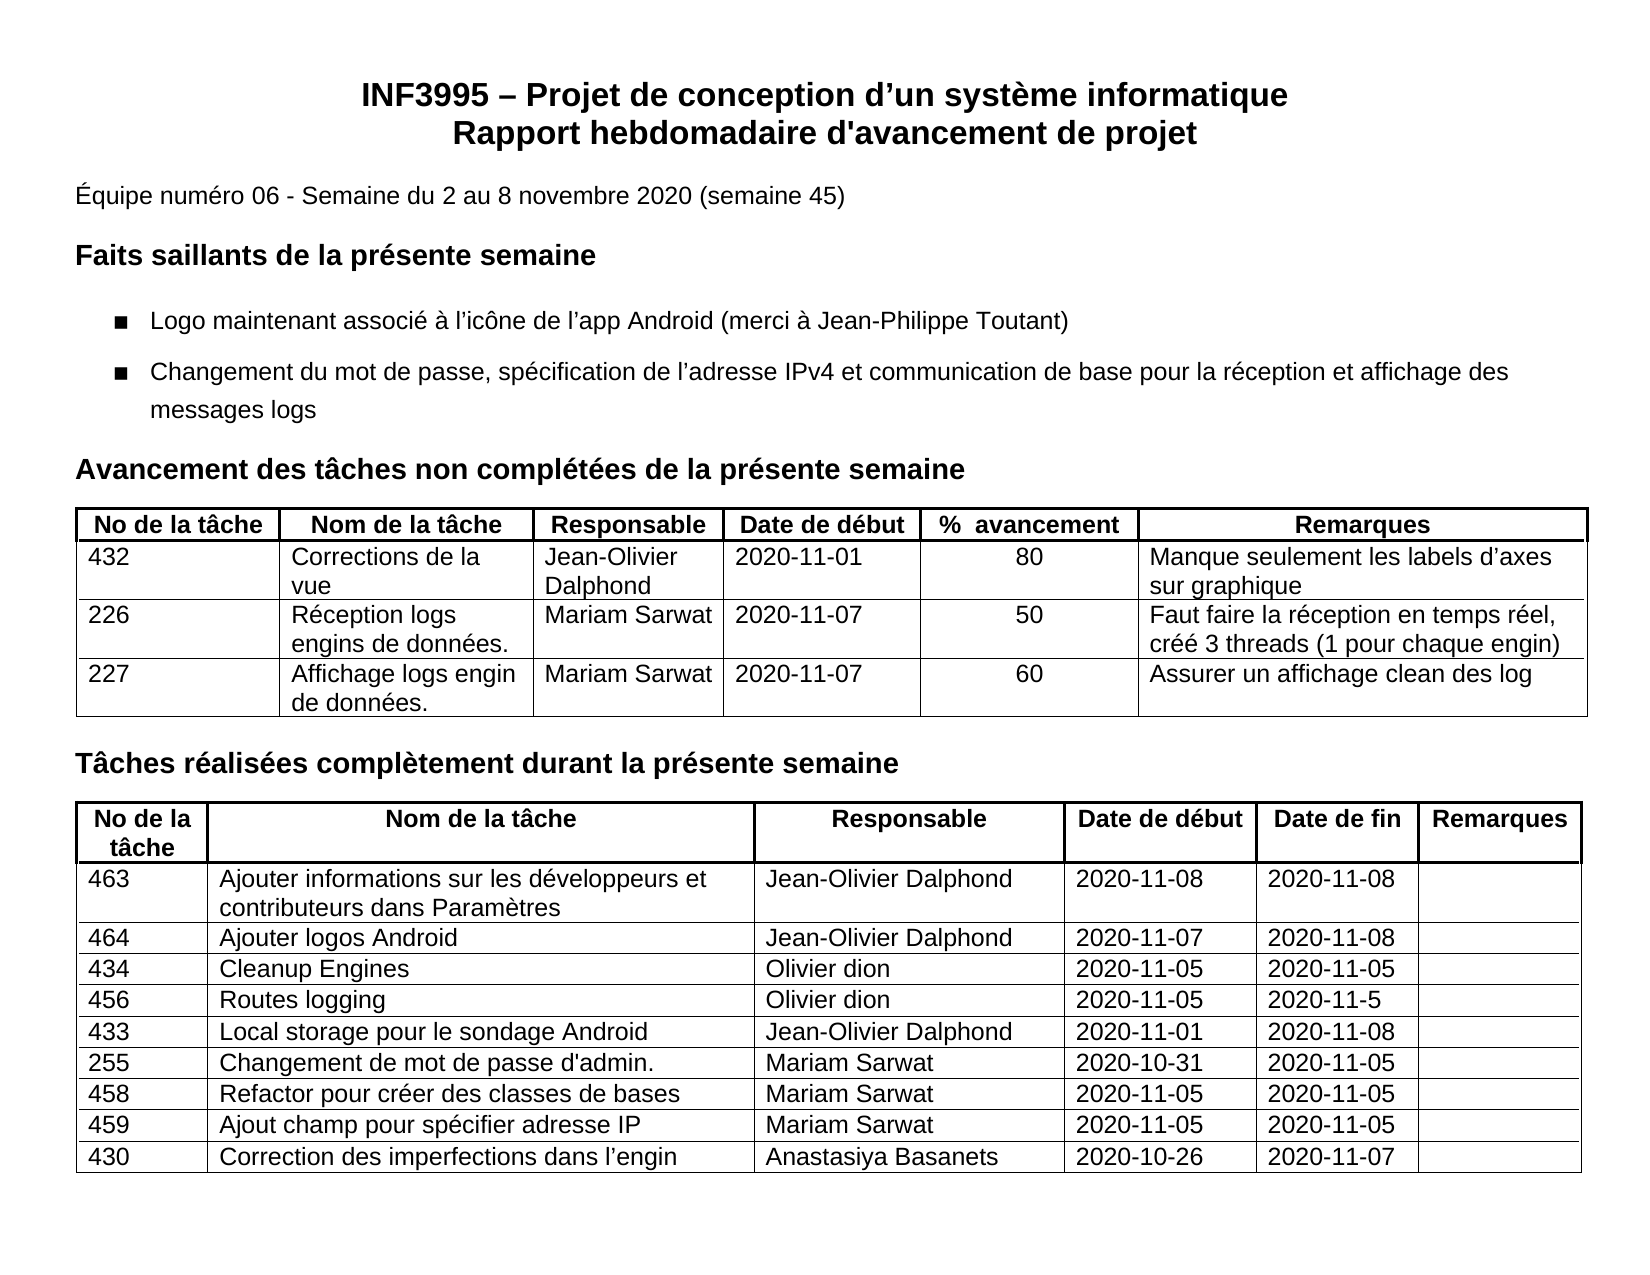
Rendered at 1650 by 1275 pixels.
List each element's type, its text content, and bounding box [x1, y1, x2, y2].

table_cell [1419, 953, 1581, 984]
table_cell [1419, 1078, 1581, 1109]
table_cell Mariam Sarwat [534, 600, 723, 658]
table_cell 430 [77, 1141, 207, 1172]
table_cell 2020-10-26 [1065, 1142, 1256, 1172]
table_cell Mariam Sarwat [755, 1110, 1064, 1141]
table_cell Anastasiya Basanets [755, 1142, 1064, 1172]
table_cell Jean-Olivier Dalphond [755, 864, 1064, 922]
table_cell Olivier dion [755, 954, 1064, 984]
subtitle Tâches réalisées complètement durant la présente semaine [75, 746, 1575, 780]
table_cell [1419, 861, 1581, 922]
table_cell Ajout champ pour spécifier adresse IP [208, 1110, 754, 1141]
table_cell 80 [921, 542, 1138, 599]
table_cell Local storage pour le sondage Android [208, 1017, 754, 1047]
subtitle INF3995 – Projet de conception d’un système informatique [75, 75, 1575, 113]
table_cell 459 [77, 1109, 207, 1141]
table_cell 2020-11-08 [1257, 923, 1418, 953]
table_cell 434 [77, 953, 207, 984]
table_cell 2020-11-05 [1065, 1110, 1256, 1141]
table_cell 433 [77, 1016, 207, 1047]
table_cell Jean-Olivier Dalphond [755, 1017, 1064, 1047]
table_cell Jean-Olivier Dalphond [534, 542, 723, 599]
table_cell Corrections de la vue [280, 542, 533, 599]
table_cell Réception logs engins de données. [280, 600, 533, 658]
table_cell [1419, 1141, 1581, 1172]
table_header Remarques [1420, 804, 1580, 861]
table_cell 463 [77, 861, 207, 922]
table_header Nom de la tâche [281, 510, 532, 539]
table_cell Routes logging [208, 985, 754, 1016]
list Changement du mot de passe, spécification de l’adresse IPv4 et communication de base pour la réception et affichage des messages logs [112, 344, 1575, 424]
table_cell Changement de mot de passe d'admin. [208, 1048, 754, 1078]
table_cell 227 [77, 658, 279, 716]
table_cell Mariam Sarwat [755, 1079, 1064, 1109]
table_cell Ajouter informations sur les développeurs et contributeurs dans Paramètres [208, 864, 754, 922]
table_cell 2020-10-31 [1065, 1048, 1256, 1078]
table_cell [1419, 1109, 1581, 1141]
table_cell 2020-11-08 [1257, 1017, 1418, 1047]
table_cell 464 [77, 922, 207, 953]
table_header No de la tâche [78, 510, 278, 539]
table_cell Faut faire la réception en temps réel, créé 3 threads (1 pour chaque engin) [1139, 599, 1587, 658]
table_cell 2020-11-05 [1257, 1110, 1418, 1141]
subtitle Avancement des tâches non complétées de la présente semaine [75, 452, 1575, 486]
table_cell 2020-11-08 [1257, 864, 1418, 922]
table_cell [1419, 984, 1581, 1016]
table_cell Assurer un affichage clean des log [1139, 658, 1587, 716]
table_cell 2020-11-05 [1257, 1079, 1418, 1109]
table_cell 2020-11-08 [1065, 864, 1256, 922]
list Logo maintenant associé à l’icône de l’app Android (merci à Jean-Philippe Toutant) [112, 292, 1575, 344]
table_cell Mariam Sarwat [534, 659, 723, 716]
text Équipe numéro 06 - Semaine du 2 au 8 novembre 2020 (semaine 45) [75, 181, 1575, 209]
table_cell 2020-11-01 [1065, 1017, 1256, 1047]
table_cell 2020-11-07 [1065, 923, 1256, 953]
table_header No de la tâche [78, 804, 206, 861]
table_header Responsable [535, 510, 722, 539]
table_cell Olivier dion [755, 985, 1064, 1016]
table_cell 2020-11-05 [1257, 954, 1418, 984]
subtitle Faits saillants de la présente semaine [75, 238, 1575, 272]
table_header Date de fin [1258, 804, 1417, 861]
table_cell Manque seulement les labels d’axes sur graphique [1139, 539, 1587, 599]
table_cell Affichage logs engin de données. [280, 659, 533, 716]
table_cell 2020-11-05 [1257, 1048, 1418, 1078]
table_cell 255 [77, 1047, 207, 1078]
table_cell Ajouter logos Android [208, 923, 754, 953]
table_cell 226 [77, 599, 279, 658]
table_header Remarques [1140, 510, 1586, 539]
table_header Date de début [1066, 804, 1255, 861]
subtitle Rapport hebdomadaire d'avancement de projet [75, 113, 1575, 152]
table_cell 2020-11-05 [1065, 954, 1256, 984]
table_cell 2020-11-05 [1065, 1079, 1256, 1109]
table_cell 2020-11-07 [724, 659, 920, 716]
table_cell Mariam Sarwat [755, 1048, 1064, 1078]
table_cell Refactor pour créer des classes de bases [208, 1079, 754, 1109]
table_cell 456 [77, 984, 207, 1016]
table_header Nom de la tâche [209, 804, 753, 861]
table_cell 2020-11-5 [1257, 985, 1418, 1016]
table_cell Cleanup Engines [208, 954, 754, 984]
table_cell 2020-11-07 [724, 600, 920, 658]
table_cell 2020-11-01 [724, 542, 920, 599]
table_cell Correction des imperfections dans l’engin [208, 1142, 754, 1172]
table_header % avancement [922, 510, 1137, 539]
table_header Responsable [756, 804, 1063, 861]
table_cell 50 [921, 600, 1138, 658]
table_cell Jean-Olivier Dalphond [755, 923, 1064, 953]
table_cell 2020-11-05 [1065, 985, 1256, 1016]
table_cell 2020-11-07 [1257, 1142, 1418, 1172]
table_cell 458 [77, 1078, 207, 1109]
table_cell [1419, 1016, 1581, 1047]
table_cell 60 [921, 659, 1138, 716]
table_cell [1419, 922, 1581, 953]
table_cell [1419, 1047, 1581, 1078]
table_header Date de début [725, 510, 919, 539]
table_cell 432 [77, 539, 279, 599]
